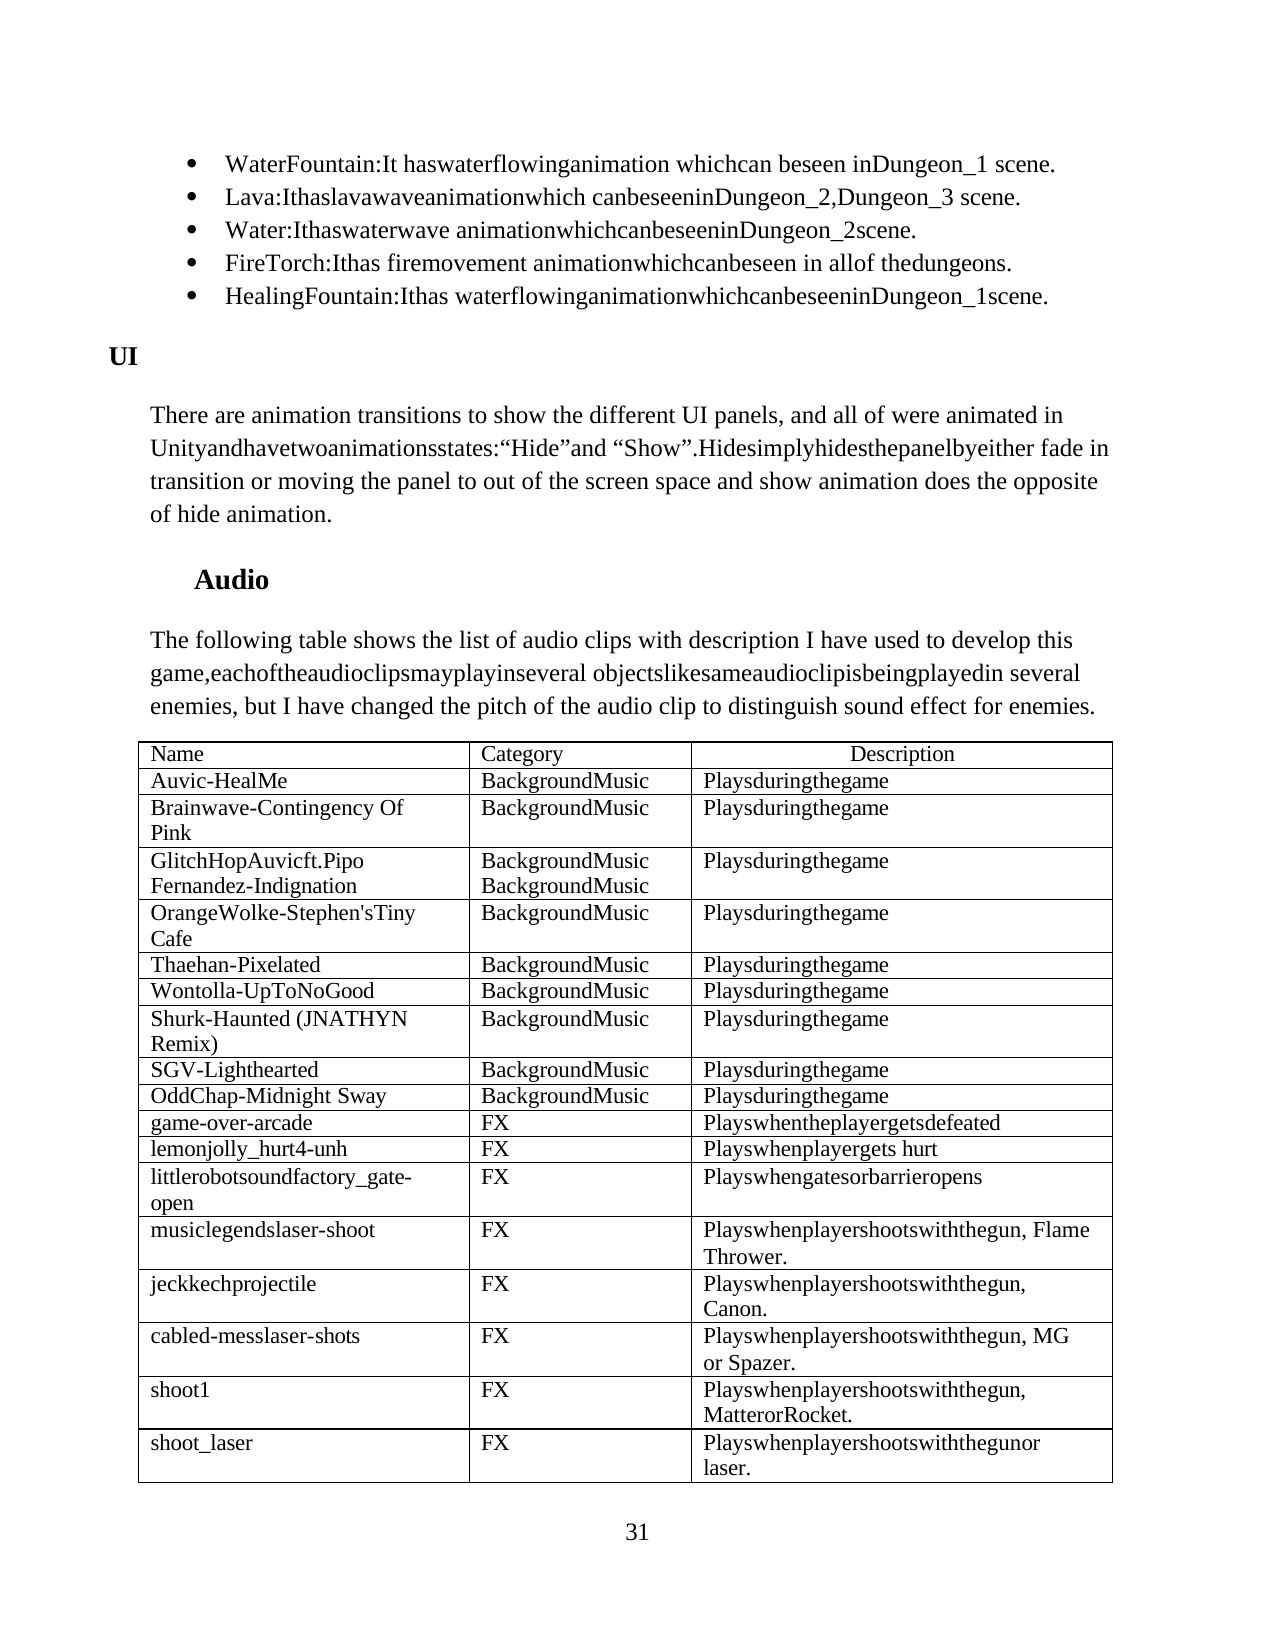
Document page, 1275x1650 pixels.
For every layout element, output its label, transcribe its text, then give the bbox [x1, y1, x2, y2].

table_cell Playsduringthegame [692, 795, 1112, 847]
table_cell BackgroundMusic [470, 769, 691, 794]
table_cell BackgroundMusic [470, 1006, 691, 1057]
table_cell Thaehan-Pixelated [139, 953, 469, 978]
table_cell FX [470, 1163, 691, 1216]
table_cell littlerobotsoundfactory_gate- open [139, 1163, 469, 1216]
table_header FX [470, 1430, 691, 1482]
table_cell FX [470, 1111, 691, 1136]
table_cell BackgroundMusic [470, 1085, 691, 1109]
subtitle Audio [150, 562, 1223, 595]
list WaterFountain:It haswaterflowinganimation whichcan beseen inDungeon_1 scene. [187, 149, 1223, 178]
table_cell lemonjolly_hurt4-unh [139, 1137, 469, 1162]
table_cell Playswhenplayershootswiththegun, Flame Thrower. [692, 1217, 1112, 1269]
table_cell BackgroundMusic [470, 1058, 691, 1083]
table_cell BackgroundMusic BackgroundMusic [470, 848, 691, 899]
table_cell Playswhenplayergets hurt [692, 1137, 1112, 1162]
table_cell Playsduringthegame [692, 953, 1112, 978]
table_cell BackgroundMusic [470, 979, 691, 1004]
list HealingFountain:Ithas waterflowinganimationwhichcanbeseeninDungeon_1scene. [187, 281, 1223, 310]
table_cell FX [470, 1137, 691, 1162]
text There are animation transitions to show the different UI panels, and all of were animated in Unityandhavetwoanimationsstates:“Hide”and “Show”.Hidesimplyhidesthepanelbyeither fade in transition or moving the panel to out of the screen space and show animation does the opposite of hide animation. [150, 400, 1121, 528]
table_cell Playsduringthegame [692, 1058, 1112, 1083]
table_cell Playswhengatesorbarrieropens [692, 1163, 1112, 1216]
table_header shoot_laser [139, 1430, 469, 1482]
table_cell FX [470, 1270, 691, 1322]
table_header Name [139, 743, 469, 767]
table_cell Shurk-Haunted (JNATHYN Remix) [139, 1006, 469, 1057]
table_cell Playsduringthegame [692, 979, 1112, 1004]
table_header Playswhenplayershootswiththegunor laser. [692, 1430, 1112, 1482]
table_cell Playswhenplayershootswiththegun, MatterorRocket. [692, 1377, 1112, 1428]
table_cell musiclegendslaser-shoot [139, 1217, 469, 1269]
table_cell jeckkechprojectile [139, 1270, 469, 1322]
list Water:Ithaswaterwave animationwhichcanbeseeninDungeon_2scene. [187, 215, 1223, 244]
table_cell OddChap-Midnight Sway [139, 1085, 469, 1109]
table_cell Playswhenplayershootswiththegun, Canon. [692, 1270, 1112, 1322]
list FireTorch:Ithas firemovement animationwhichcanbeseen in allof thedungeons. [187, 248, 1223, 277]
table_cell Auvic-HealMe [139, 769, 469, 794]
table_cell shoot1 [139, 1377, 469, 1428]
table_cell Wontolla-UpToNoGood [139, 979, 469, 1004]
table_cell BackgroundMusic [470, 953, 691, 978]
table_cell Playsduringthegame [692, 1006, 1112, 1057]
table_cell FX [470, 1217, 691, 1269]
table_cell Playswhentheplayergetsdefeated [692, 1111, 1112, 1136]
table_header Category [470, 743, 691, 767]
table_cell Playsduringthegame [692, 769, 1112, 794]
table_cell Playsduringthegame [692, 1085, 1112, 1109]
subtitle UI [71, 340, 1223, 371]
table_cell Brainwave-Contingency Of Pink [139, 795, 469, 847]
table_cell SGV-Lighthearted [139, 1058, 469, 1083]
table_cell cabled-messlaser-shots [139, 1323, 469, 1376]
table_cell Playsduringthegame [692, 848, 1112, 899]
list Lava:Ithaslavawaveanimationwhich canbeseeninDungeon_2,Dungeon_3 scene. [187, 182, 1223, 211]
table_cell BackgroundMusic [470, 795, 691, 847]
table_cell OrangeWolke-Stephen'sTiny Cafe [139, 900, 469, 952]
table_cell FX [470, 1323, 691, 1376]
table_cell BackgroundMusic [470, 900, 691, 952]
table_cell Playswhenplayershootswiththegun, MG or Spazer. [692, 1323, 1112, 1376]
table_header Description [692, 743, 1112, 767]
table_cell FX [470, 1377, 691, 1428]
table_cell game-over-arcade [139, 1111, 469, 1136]
table_cell Playsduringthegame [692, 900, 1112, 952]
text The following table shows the list of audio clips with description I have used to develop this game,eachoftheaudioclipsmayplayinseveral objectslikesameaudioclipisbeingplayedin several enemies, but I have changed the pitch of the audio clip to distinguish sound effect for enemies. [150, 625, 1122, 720]
table_cell GlitchHopAuvicft.Pipo Fernandez-Indignation [139, 848, 469, 899]
